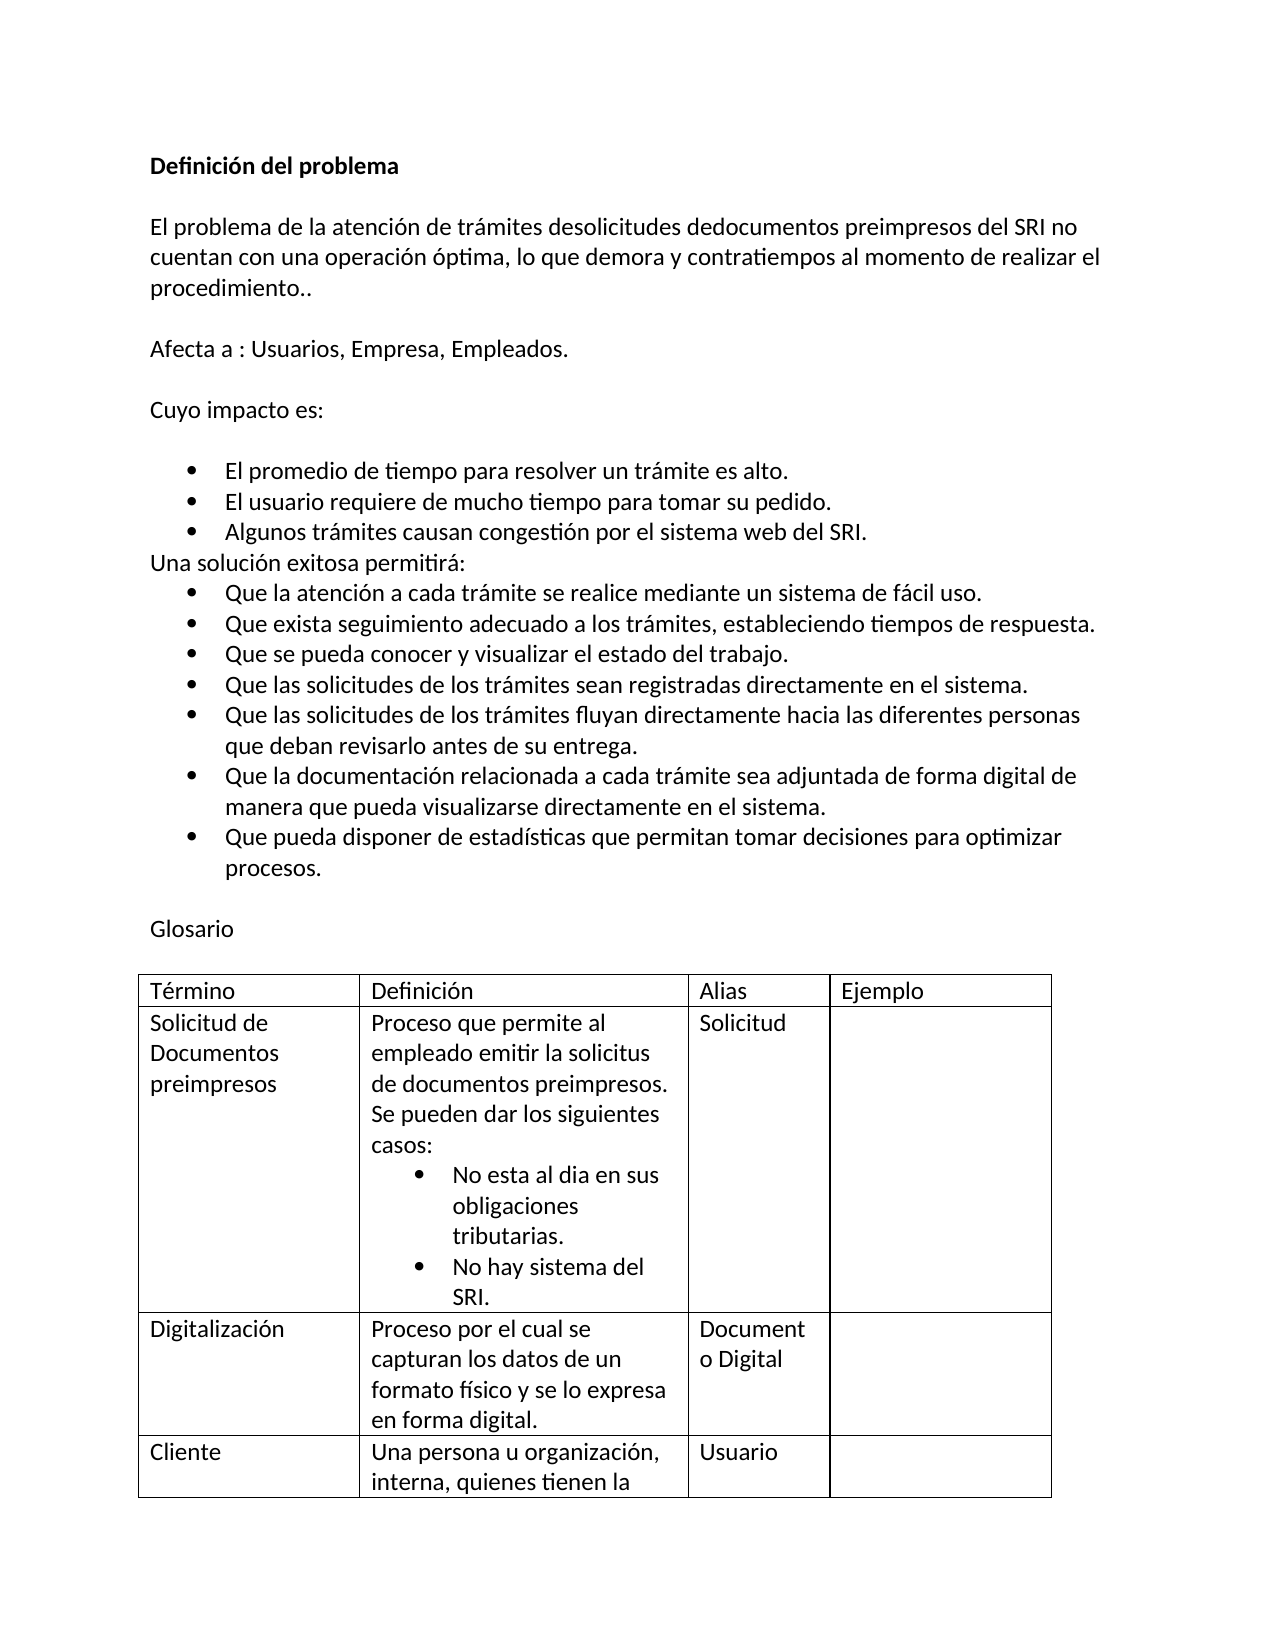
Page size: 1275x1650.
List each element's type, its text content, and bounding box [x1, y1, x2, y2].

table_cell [360, 1436, 688, 1497]
list El promedio de tiempo para resolver un trámite es alto. [187, 455, 1125, 486]
table_cell Usuario [689, 1436, 829, 1497]
table_header Término [139, 975, 359, 1006]
table_cell Solicitud de Documentos preimpresos [139, 1007, 359, 1312]
list Que las solicitudes de los trámites sean registradas directamente en el sistema. [187, 669, 1125, 699]
table_cell Proceso por el cual se capturan los datos de un formato físico y se lo expresa en forma digital. [360, 1313, 688, 1435]
table_cell Digitalización [139, 1313, 359, 1435]
table_cell [831, 1313, 1051, 1435]
list Que la atención a cada trámite se realice mediante un sistema de fácil uso. [187, 577, 1125, 608]
table_cell [831, 1007, 1051, 1312]
text Glosario [150, 913, 1125, 943]
text Afecta a : Usuarios, Empresa, Empleados. [150, 333, 1125, 364]
text Una solución exitosa permitirá: [150, 547, 1125, 577]
table_header Ejemplo [831, 975, 1051, 1006]
list Que la documentación relacionada a cada trámite sea adjuntada de forma digital de manera que pueda visualizarse directamente en el sistema. [187, 760, 1125, 821]
list Que se pueda conocer y visualizar el estado del trabajo. [187, 638, 1125, 669]
table_cell Documento Digital [689, 1313, 829, 1435]
text El problema de la atención de trámites desolicitudes dedocumentos preimpresos del SRI no cuentan con una operación óptima, lo que demora y contratiempos al momento de realizar el procedimiento.. [150, 211, 1125, 303]
list Que las solicitudes de los trámites fluyan directamente hacia las diferentes personas que deban revisarlo antes de su entrega. [187, 699, 1125, 760]
table_header Definición [360, 975, 688, 1006]
table_cell [831, 1436, 1051, 1497]
list El usuario requiere de mucho tiempo para tomar su pedido. [187, 486, 1125, 516]
list Que exista seguimiento adecuado a los trámites, estableciendo tiempos de respuesta. [187, 608, 1125, 638]
table_header Alias [689, 975, 829, 1006]
text Definición del problema [150, 150, 1125, 181]
list Que pueda disponer de estadísticas que permitan tomar decisiones para optimizar procesos. [187, 821, 1125, 882]
table_cell Cliente [139, 1436, 359, 1497]
text Cuyo impacto es: [150, 394, 1125, 425]
table_cell Proceso que permite al empleado emitir la solicitus de documentos preimpresos. Se pueden dar los siguientes casos: No esta al dia en sus obligaciones tributarias. No hay sistema del SRI. [360, 1007, 688, 1312]
list Algunos trámites causan congestión por el sistema web del SRI. [187, 516, 1125, 547]
table_cell Solicitud [689, 1007, 829, 1312]
